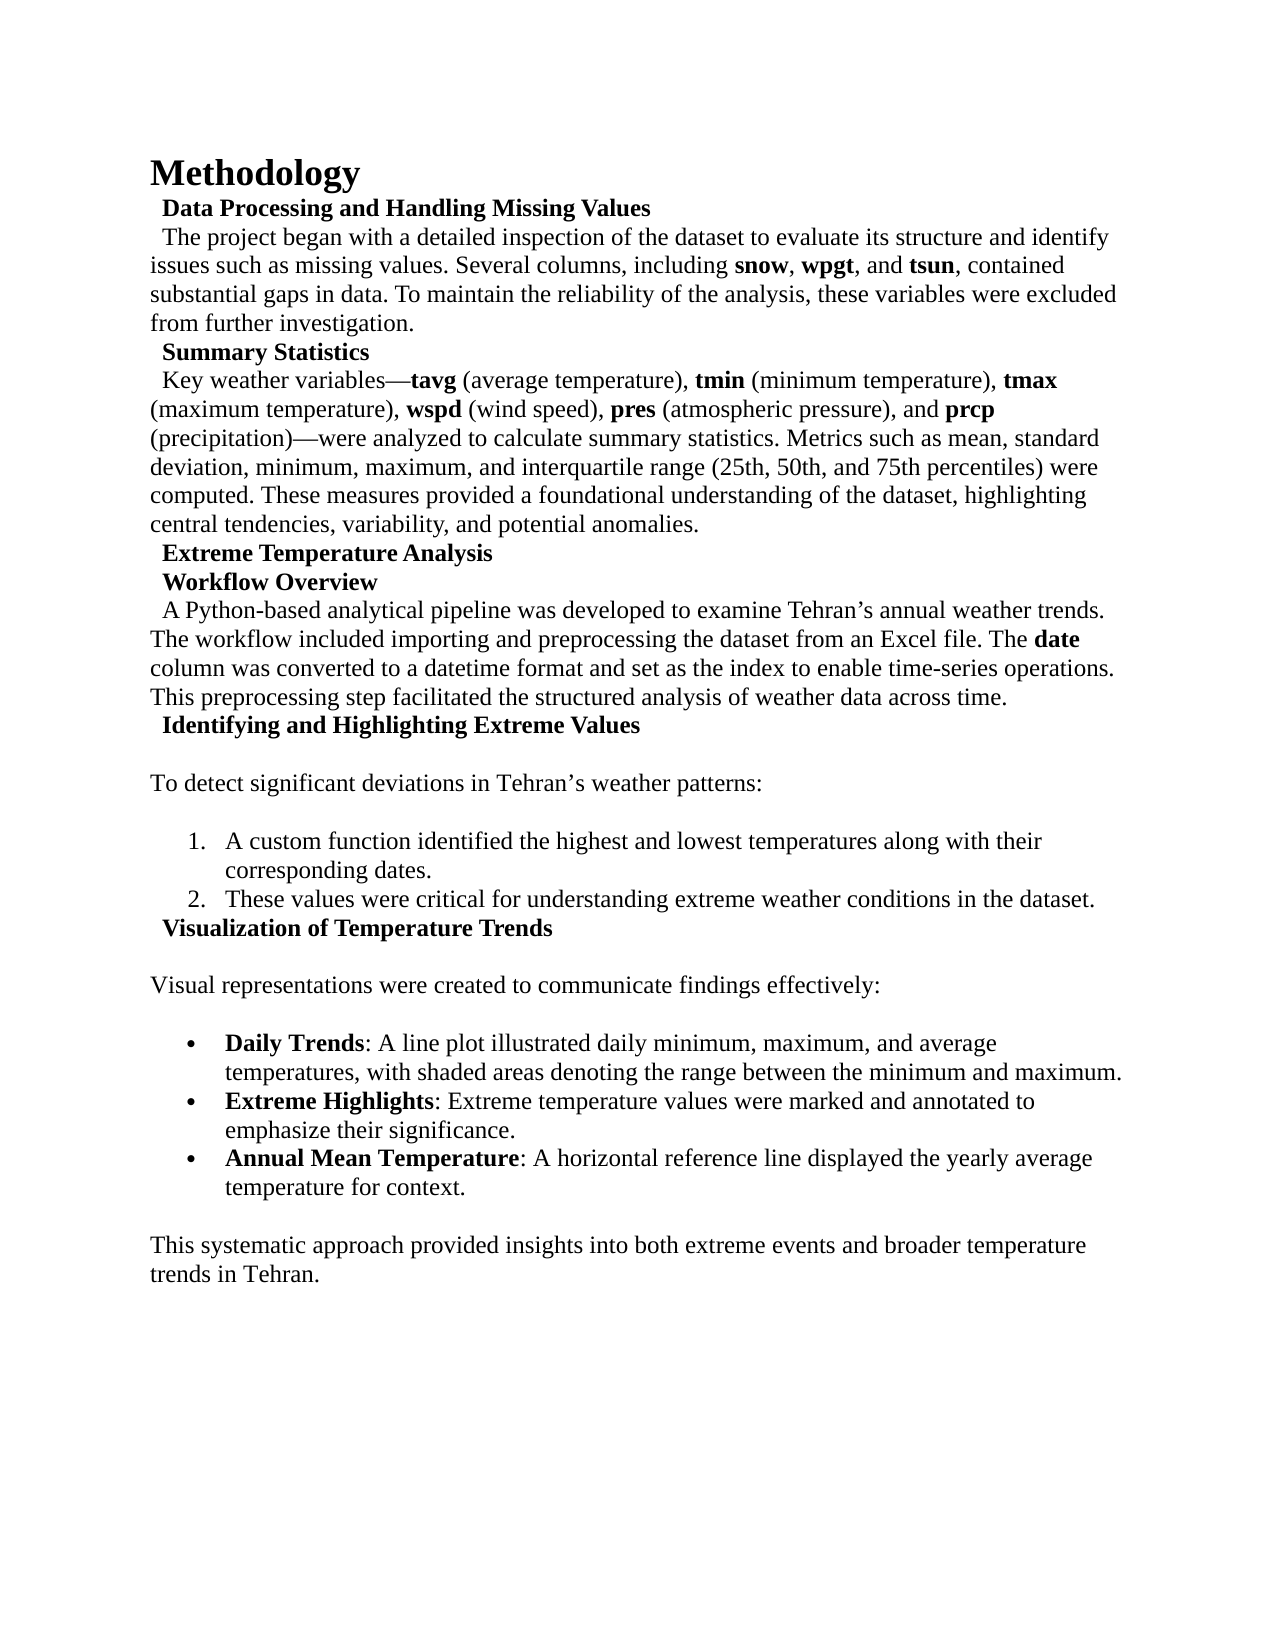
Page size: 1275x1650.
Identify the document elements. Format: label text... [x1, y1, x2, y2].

list A custom function identified the highest and lowest temperatures along with their corresponding dates. [187, 826, 1125, 884]
text Summary Statistics [150, 337, 1125, 366]
text Data Processing and Handling Missing Values [150, 193, 1125, 222]
list Annual Mean Temperature: A horizontal reference line displayed the yearly average temperature for context. [187, 1143, 1125, 1201]
text A Python-based analytical pipeline was developed to examine Tehran’s annual weather trends. The workflow included importing and preprocessing the dataset from an Excel file. The date column was converted to a datetime format and set as the index to enable time-series operations. This preprocessing step facilitated the structured analysis of weather data across time. [150, 596, 1125, 711]
text Visualization of Temperature Trends [150, 913, 1125, 941]
text This systematic approach provided insights into both extreme events and broader temperature trends in Tehran. [150, 1230, 1125, 1288]
text Identifying and Highlighting Extreme Values [150, 711, 1125, 739]
list These values were critical for understanding extreme weather conditions in the dataset. [187, 884, 1125, 913]
text Workflow Overview [150, 567, 1125, 596]
list Extreme Highlights: Extreme temperature values were marked and annotated to emphasize their significance. [187, 1086, 1125, 1143]
text Visual representations were created to communicate findings effectively: [150, 971, 1125, 999]
text Extreme Temperature Analysis [150, 538, 1125, 567]
text To detect significant deviations in Tehran’s weather patterns: [150, 768, 1125, 797]
text The project began with a detailed inspection of the dataset to evaluate its structure and identify issues such as missing values. Several columns, including snow, wpgt, and tsun, contained substantial gaps in data. To maintain the reliability of the analysis, these variables were excluded from further investigation. [150, 222, 1125, 337]
subtitle Methodology [150, 150, 1125, 193]
text Key weather variables—tavg (average temperature), tmin (minimum temperature), tmax (maximum temperature), wspd (wind speed), pres (atmospheric pressure), and prcp (precipitation)—were analyzed to calculate summary statistics. Metrics such as mean, standard deviation, minimum, maximum, and interquartile range (25th, 50th, and 75th percentiles) were computed. These measures provided a foundational understanding of the dataset, highlighting central tendencies, variability, and potential anomalies. [150, 366, 1125, 538]
list Daily Trends: A line plot illustrated daily minimum, maximum, and average temperatures, with shaded areas denoting the range between the minimum and maximum. [187, 1028, 1125, 1086]
